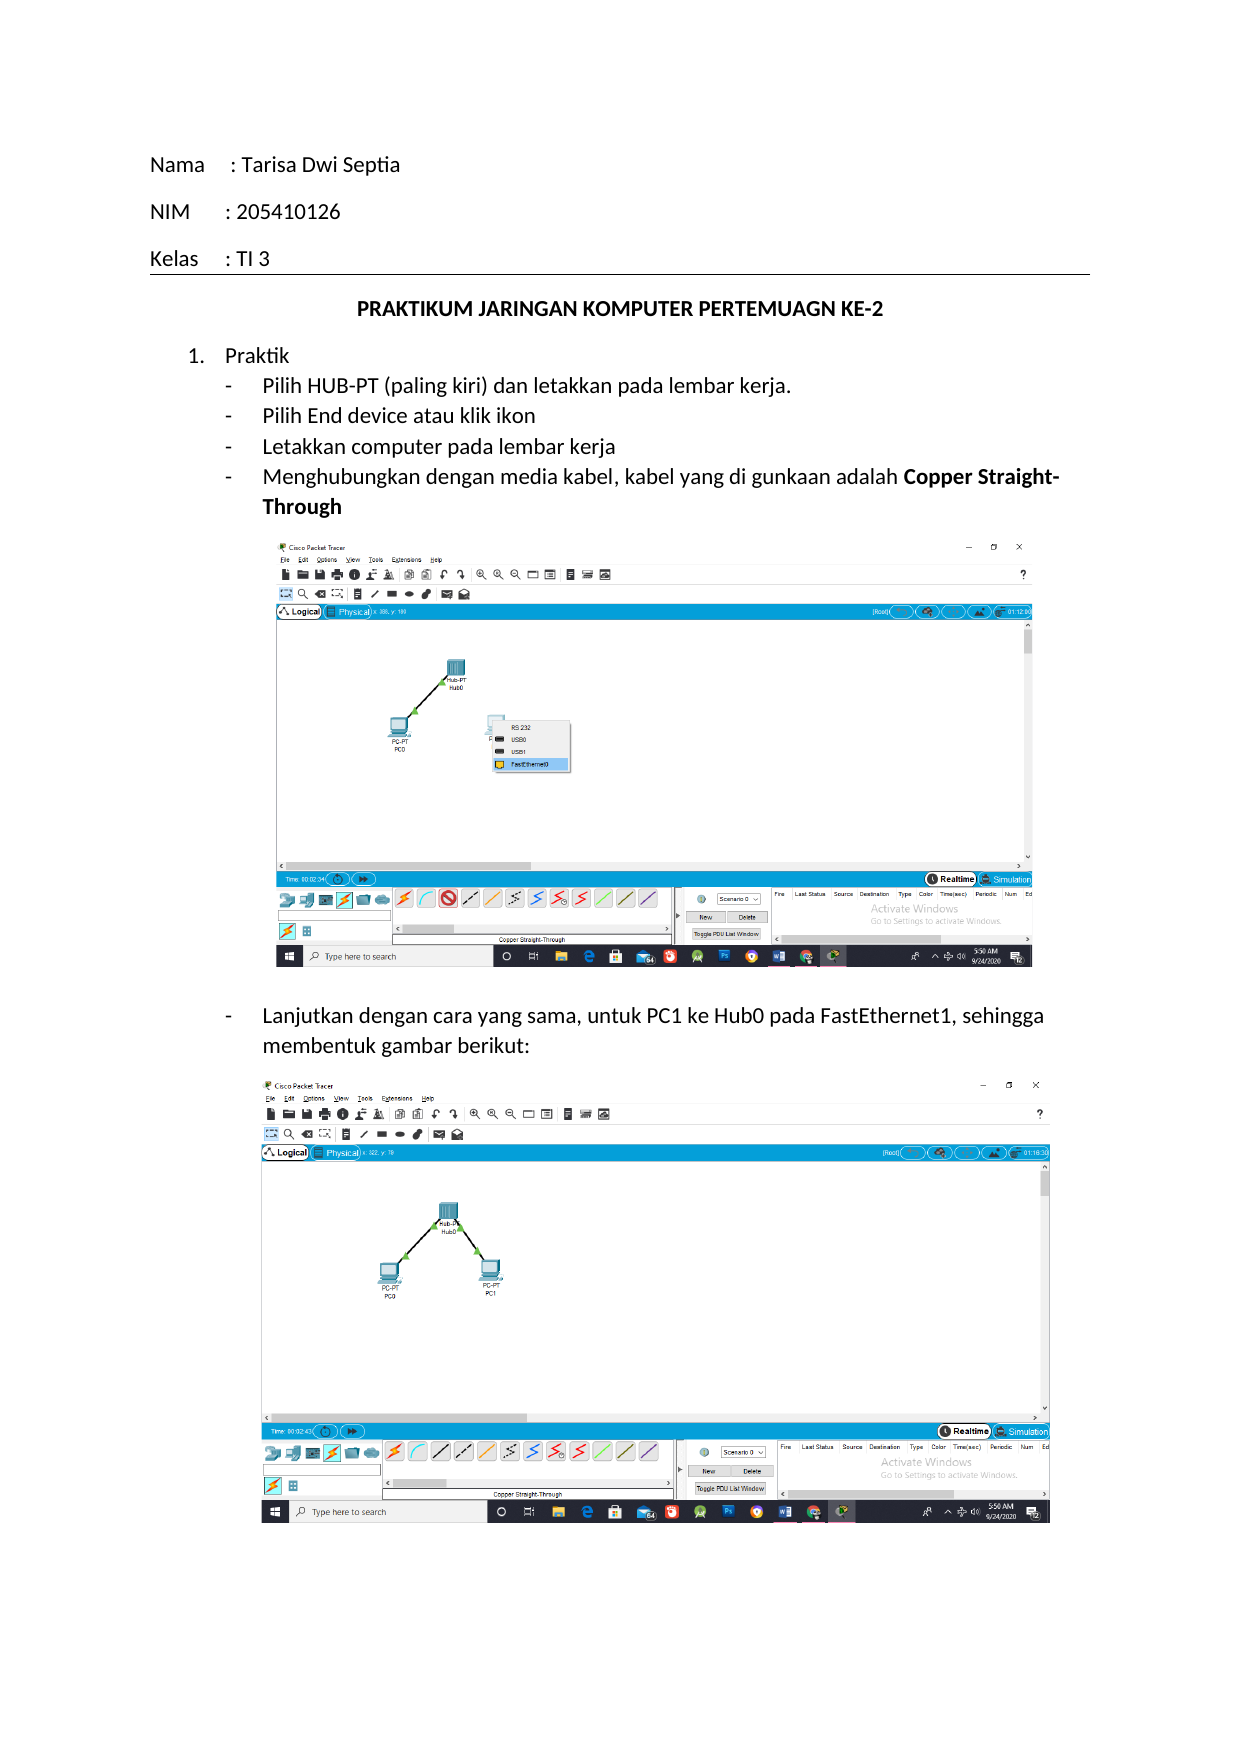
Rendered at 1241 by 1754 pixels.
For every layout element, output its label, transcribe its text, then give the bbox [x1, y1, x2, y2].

list Lanjutkan dengan cara yang sama, untuk PC1 ke Hub0 pada FastEthernet1, sehingga membentuk gambar berikut: [225, 1001, 1090, 1059]
text Nama : Tarisa Dwi Septia [150, 150, 1090, 178]
picture [1009, 1152, 1017, 1158]
picture [261, 1079, 1050, 1523]
text Kelas : TI 3 [150, 244, 1090, 274]
picture [996, 1427, 1006, 1436]
list Praktik [187, 341, 1090, 369]
text PRAKTIKUM JARINGAN KOMPUTER PERTEMUAGN KE-2 [150, 294, 1090, 322]
picture [935, 1149, 944, 1157]
picture [983, 875, 989, 883]
list Menghubungkan dengan media kabel, kabel yang di gunkaan adalah Copper Straight-Through [225, 462, 1090, 520]
picture [276, 541, 1033, 967]
picture [923, 608, 931, 616]
list Pilih End device atau klik ikon [225, 402, 1090, 429]
text NIM : 205410126 [150, 197, 1090, 225]
list Pilih HUB-PT (paling kiri) dan letakkan pada lembar kerja. [225, 371, 1090, 399]
list Letakkan computer pada lembar kerja [225, 432, 1090, 460]
